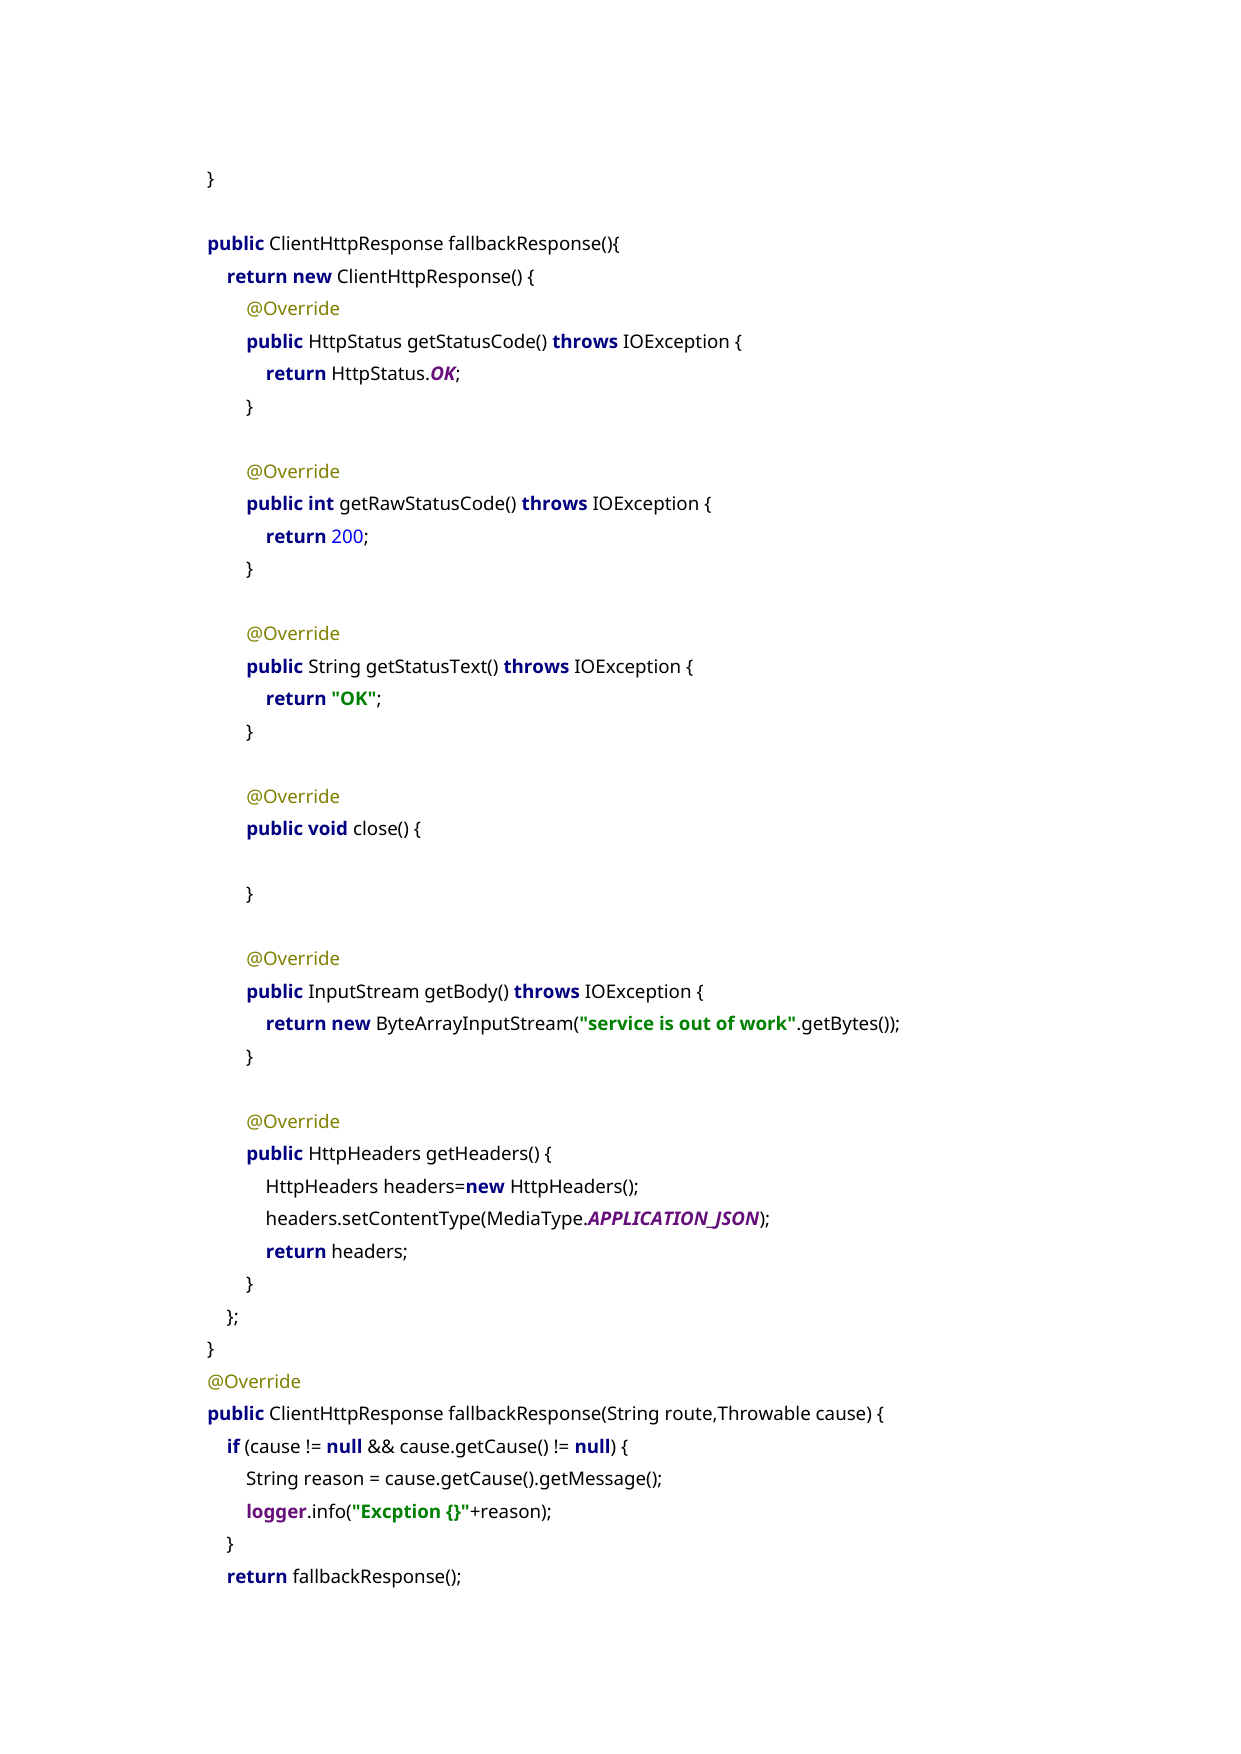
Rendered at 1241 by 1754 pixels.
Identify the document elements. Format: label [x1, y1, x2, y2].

text [187, 162, 1053, 1592]
